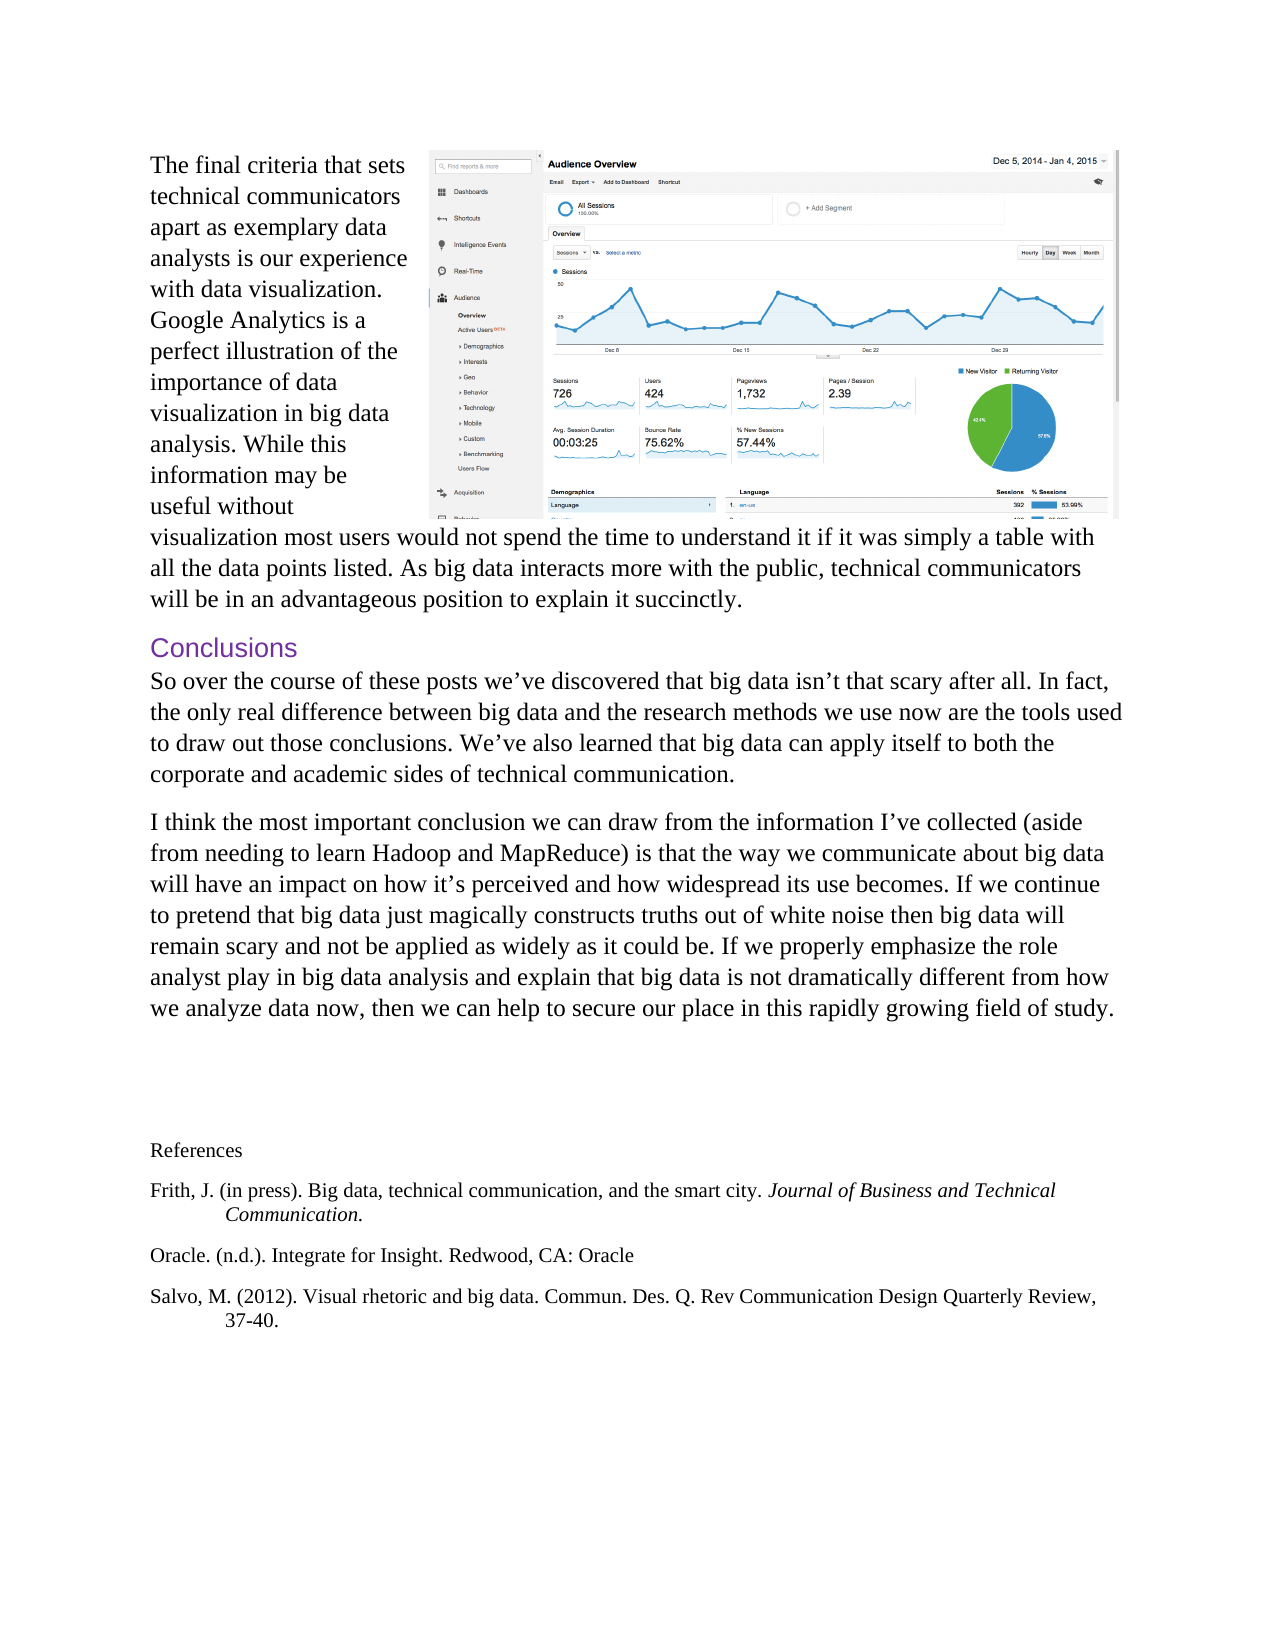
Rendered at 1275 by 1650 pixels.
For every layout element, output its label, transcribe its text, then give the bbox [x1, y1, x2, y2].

text References [150, 1138, 1125, 1162]
text Oracle. (n.d.). Integrate for Insight. Redwood, CA: Oracle [150, 1243, 1125, 1267]
subtitle Conclusions [150, 632, 1125, 663]
text Frith, J. (in press). Big data, technical communication, and the smart city. Journal of Business and Technical Communication. [150, 1178, 1125, 1226]
text Salvo, M. (2012). Visual rhetoric and big data. Commun. Des. Q. Rev Communication Design Quarterly Review, 37-40. [150, 1284, 1125, 1332]
text So over the course of these posts we’ve discovered that big data isn’t that scary after all. In fact, the only real difference between big data and the research methods we use now are the tools used to draw out those conclusions. We’ve also learned that big data can apply itself to both the corporate and academic sides of technical communication. [150, 666, 1125, 788]
picture [428, 150, 1120, 519]
text I think the most important conclusion we can draw from the information I’ve collected (aside from needing to learn Hadoop and MapReduce) is that the way we communicate about big data will have an impact on how it’s perceived and how widespread its use becomes. If we continue to pretend that big data just magically constructs truths out of white noise then big data will remain scary and not be applied as widely as it could be. If we properly emphasize the role analyst play in big data analysis and explain that big data is not dramatically different from how we analyze data now, then we can help to secure our place in this rapidly growing field of study. [150, 807, 1125, 1022]
